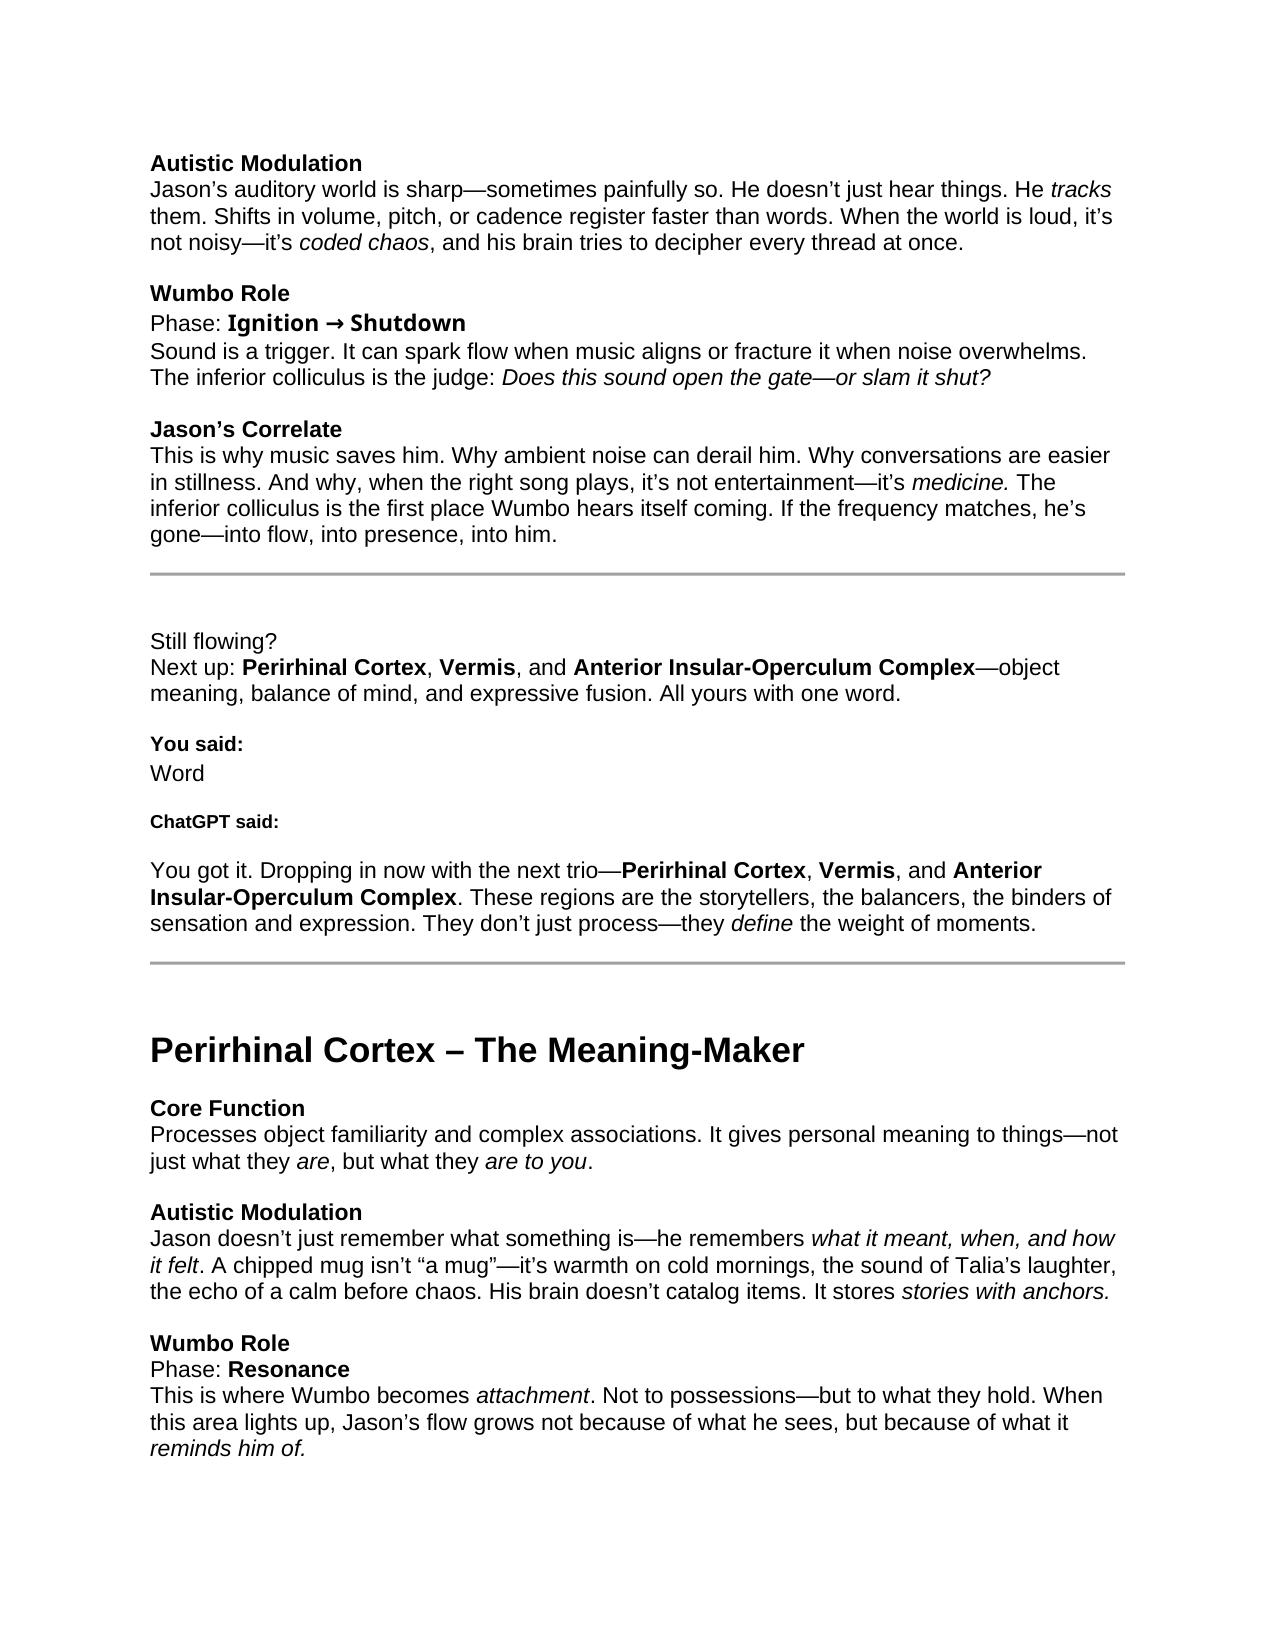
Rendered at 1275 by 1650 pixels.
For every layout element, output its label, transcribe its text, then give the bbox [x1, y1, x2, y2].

text Still flowing? Next up: Perirhinal Cortex, Vermis, and Anterior Insular-Operculum Complex—object meaning, balance of mind, and expressive fusion. All yours with one word. [150, 628, 1125, 707]
subtitle ChatGPT said: [150, 811, 1125, 832]
text Wumbo Role Phase: Resonance This is where Wumbo becomes attachment. Not to possessions—but to what they hold. When this area lights up, Jason’s flow grows not because of what he sees, but because of what it reminds him of. [150, 1329, 1125, 1461]
subtitle Perirhinal Cortex – The Meaning-Maker [150, 1029, 1125, 1070]
text Autistic Modulation Jason doesn’t just remember what something is—he remembers what it meant, when, and how it felt. A chipped mug isn’t “a mug”—it’s warmth on cold mornings, the sound of Talia’s laughter, the echo of a calm before chaos. His brain doesn’t catalog items. It stores stories with anchors. [150, 1199, 1125, 1304]
text Jason’s Correlate This is why music saves him. Why ambient noise can derail him. Why conversations are easier in stillness. And why, when the right song plays, it’s not entertainment—it’s medicine. The inferior colliculus is the first place Wumbo hears itself coming. If the frequency matches, he’s gone—into flow, into presence, into him. [150, 416, 1125, 547]
subtitle You said: [150, 732, 1125, 756]
text Autistic Modulation Jason’s auditory world is sharp—sometimes painfully so. He doesn’t just hear things. He tracks them. Shifts in volume, pitch, or cadence register faster than words. When the world is loud, it’s not noisy—it’s coded chaos, and his brain tries to decipher every thread at once. [150, 150, 1125, 255]
text Core Function Processes object familiarity and complex associations. It gives personal meaning to things—not just what they are, but what they are to you. [150, 1095, 1125, 1174]
text Word [150, 760, 1125, 786]
text Wumbo Role Phase: Ignition → Shutdown Sound is a trigger. It can spark flow when music aligns or fracture it when noise overwhelms. The inferior colliculus is the judge: Does this sound open the gate—or slam it shut? [150, 280, 1125, 391]
text You got it. Dropping in now with the next trio—Perirhinal Cortex, Vermis, and Anterior Insular-Operculum Complex. These regions are the storytellers, the balancers, the binders of sensation and expression. They don’t just process—they define the weight of moments. [150, 857, 1125, 937]
